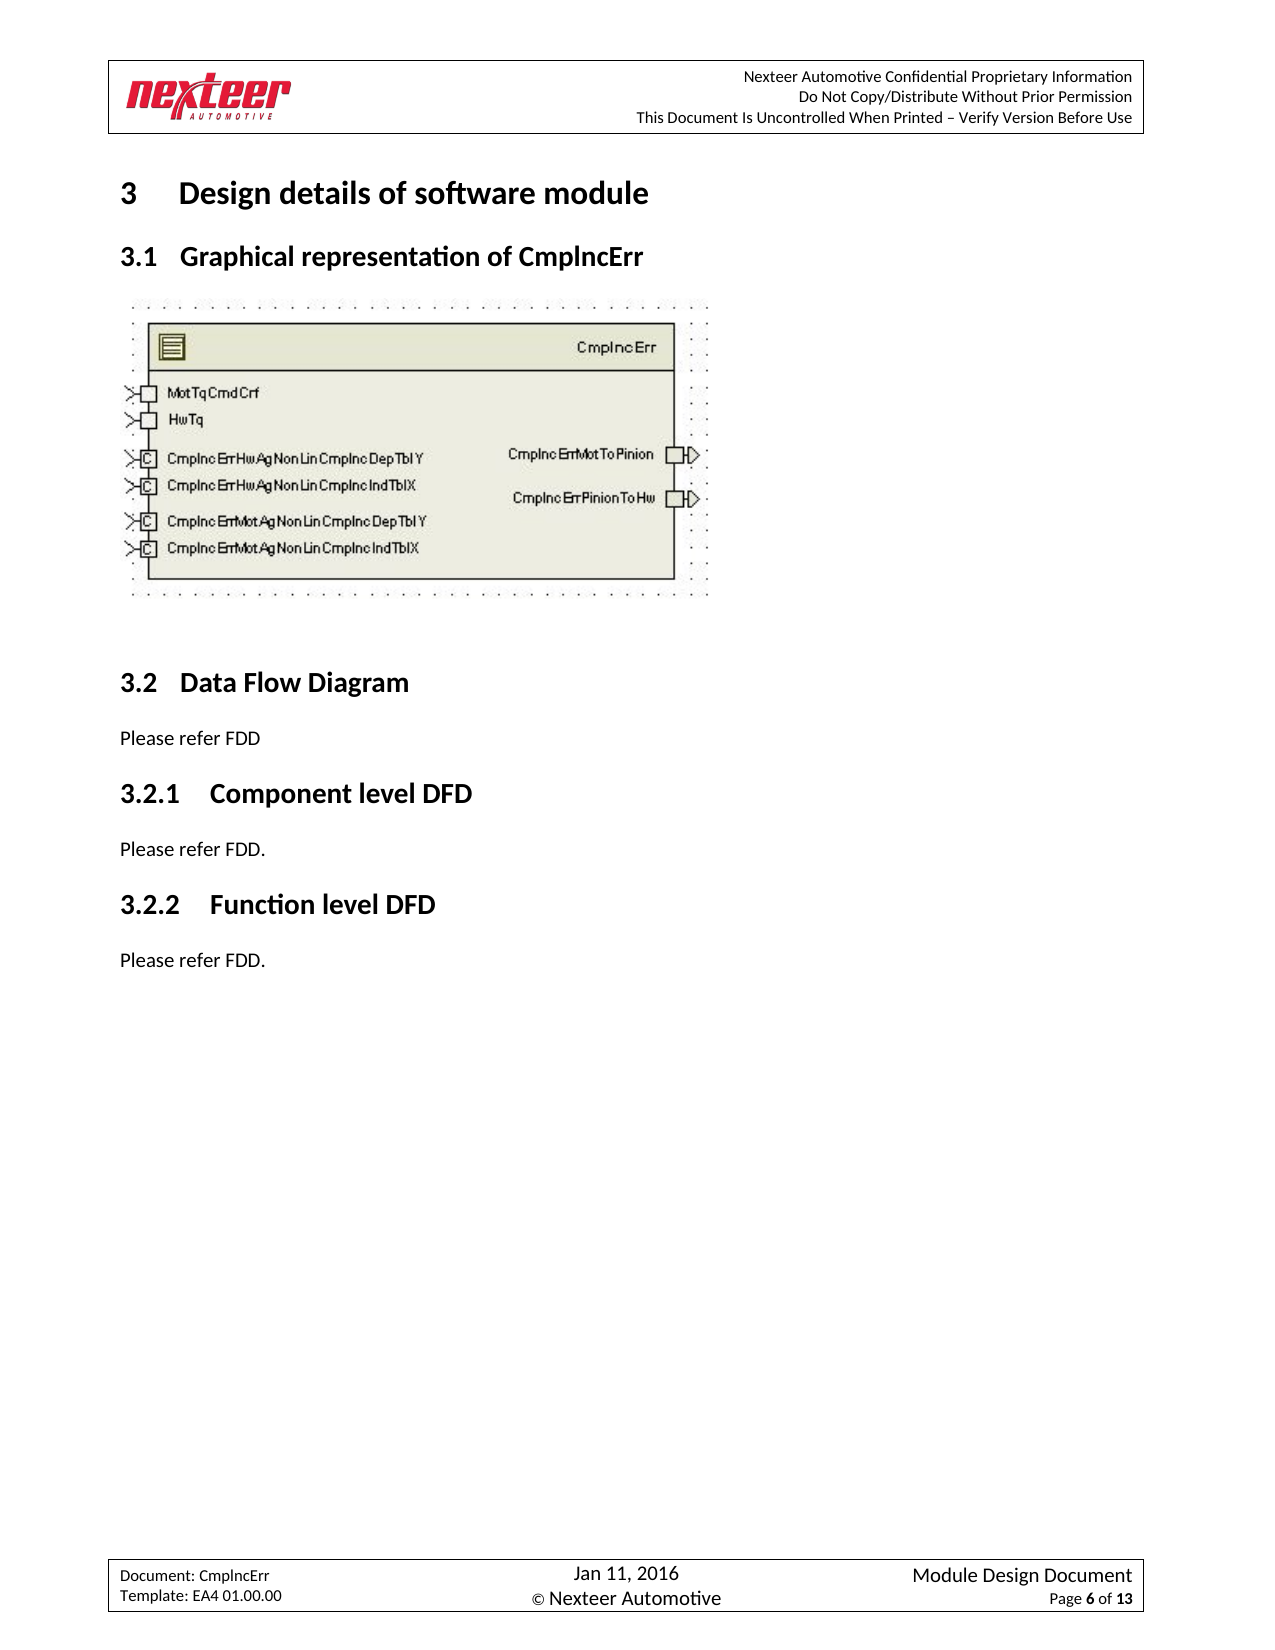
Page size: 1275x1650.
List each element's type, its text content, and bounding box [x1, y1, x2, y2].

subtitle Design details of software module [120, 172, 1155, 213]
picture [120, 61, 295, 133]
subtitle Data Flow Diagram [120, 664, 1155, 700]
text Please refer FDD. [120, 836, 1155, 861]
subtitle Component level DFD [120, 775, 1155, 811]
text Please refer FDD [120, 725, 1155, 750]
subtitle Function level DFD [120, 886, 1155, 922]
text Please refer FDD. [120, 947, 1155, 972]
picture [120, 298, 719, 602]
subtitle Graphical representation of CmplncErr [120, 238, 1155, 273]
